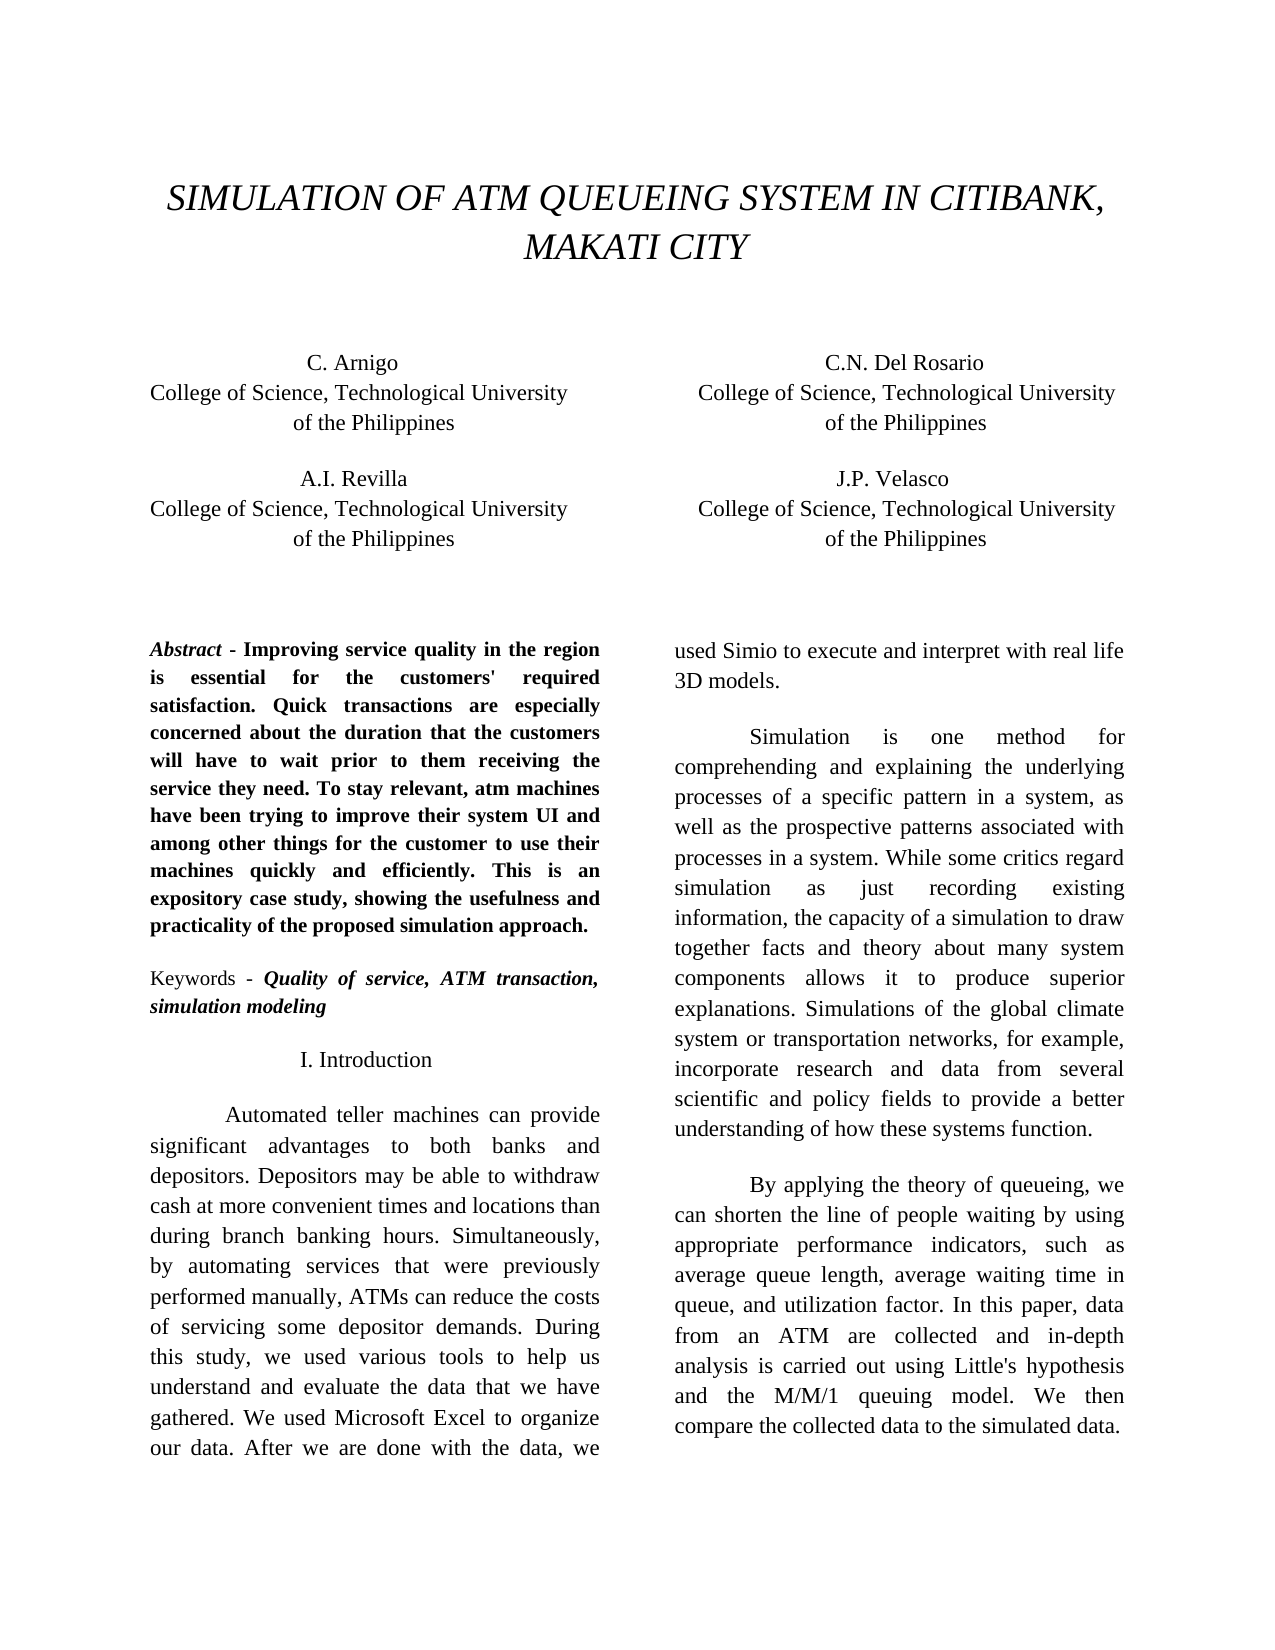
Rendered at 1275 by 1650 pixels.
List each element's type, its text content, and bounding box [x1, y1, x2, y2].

text Keywords - Quality of service, ATM transaction, simulation modeling [150, 966, 601, 1018]
text Abstract - Improving service quality in the region is essential for the customers' required satisfaction. Quick transactions are especially concerned about the duration that the customers will have to wait prior to them receiving the service they need. To stay relevant, atm machines have been trying to improve their system UI and among other things for the customer to use their machines quickly and efficiently. This is an expository case study, showing the usefulness and practicality of the proposed simulation approach. [150, 637, 601, 937]
text A.I. Revilla J.P. Velasco College of Science, Technological University College of Science, Technological University of the Philippines of the Philippines [150, 464, 1125, 551]
text By applying the theory of queueing, we can shorten the line of people waiting by using appropriate performance indicators, such as average queue length, average waiting time in queue, and utilization factor. In this paper, data from an ATM are collected and in-depth analysis is carried out using Little's hypothesis and the M/M/1 queuing model. We then compare the collected data to the simulated data. [674, 1171, 1125, 1439]
text SIMULATION OF ATM QUEUEING SYSTEM IN CITIBANK, MAKATI CITY [150, 175, 1125, 268]
text Simulation is one method for comprehending and explaining the underlying processes of a specific pattern in a system, as well as the prospective patterns associated with processes in a system. While some critics regard simulation as just recording existing information, the capacity of a simulation to draw together facts and theory about many system components allows it to produce superior explanations. Simulations of the global climate system or transportation networks, for example, incorporate research and data from several scientific and policy fields to provide a better understanding of how these systems function. [674, 723, 1125, 1142]
text Automated teller machines can provide significant advantages to both banks and depositors. Depositors may be able to withdraw cash at more convenient times and locations than during branch banking hours. Simultaneously, by automating services that were previously performed manually, ATMs can reduce the costs of servicing some depositor demands. During this study, we used various tools to help us understand and evaluate the data that we have gathered. We used Microsoft Excel to organize our data. After we are done with the data, we used Simio to execute and interpret with real life 3D models. [150, 1101, 601, 1460]
text I. Introduction [150, 1046, 601, 1073]
text C. Arnigo C.N. Del Rosario College of Science, Technological University College of Science, Technological University of the Philippines of the Philippines [150, 349, 1125, 436]
